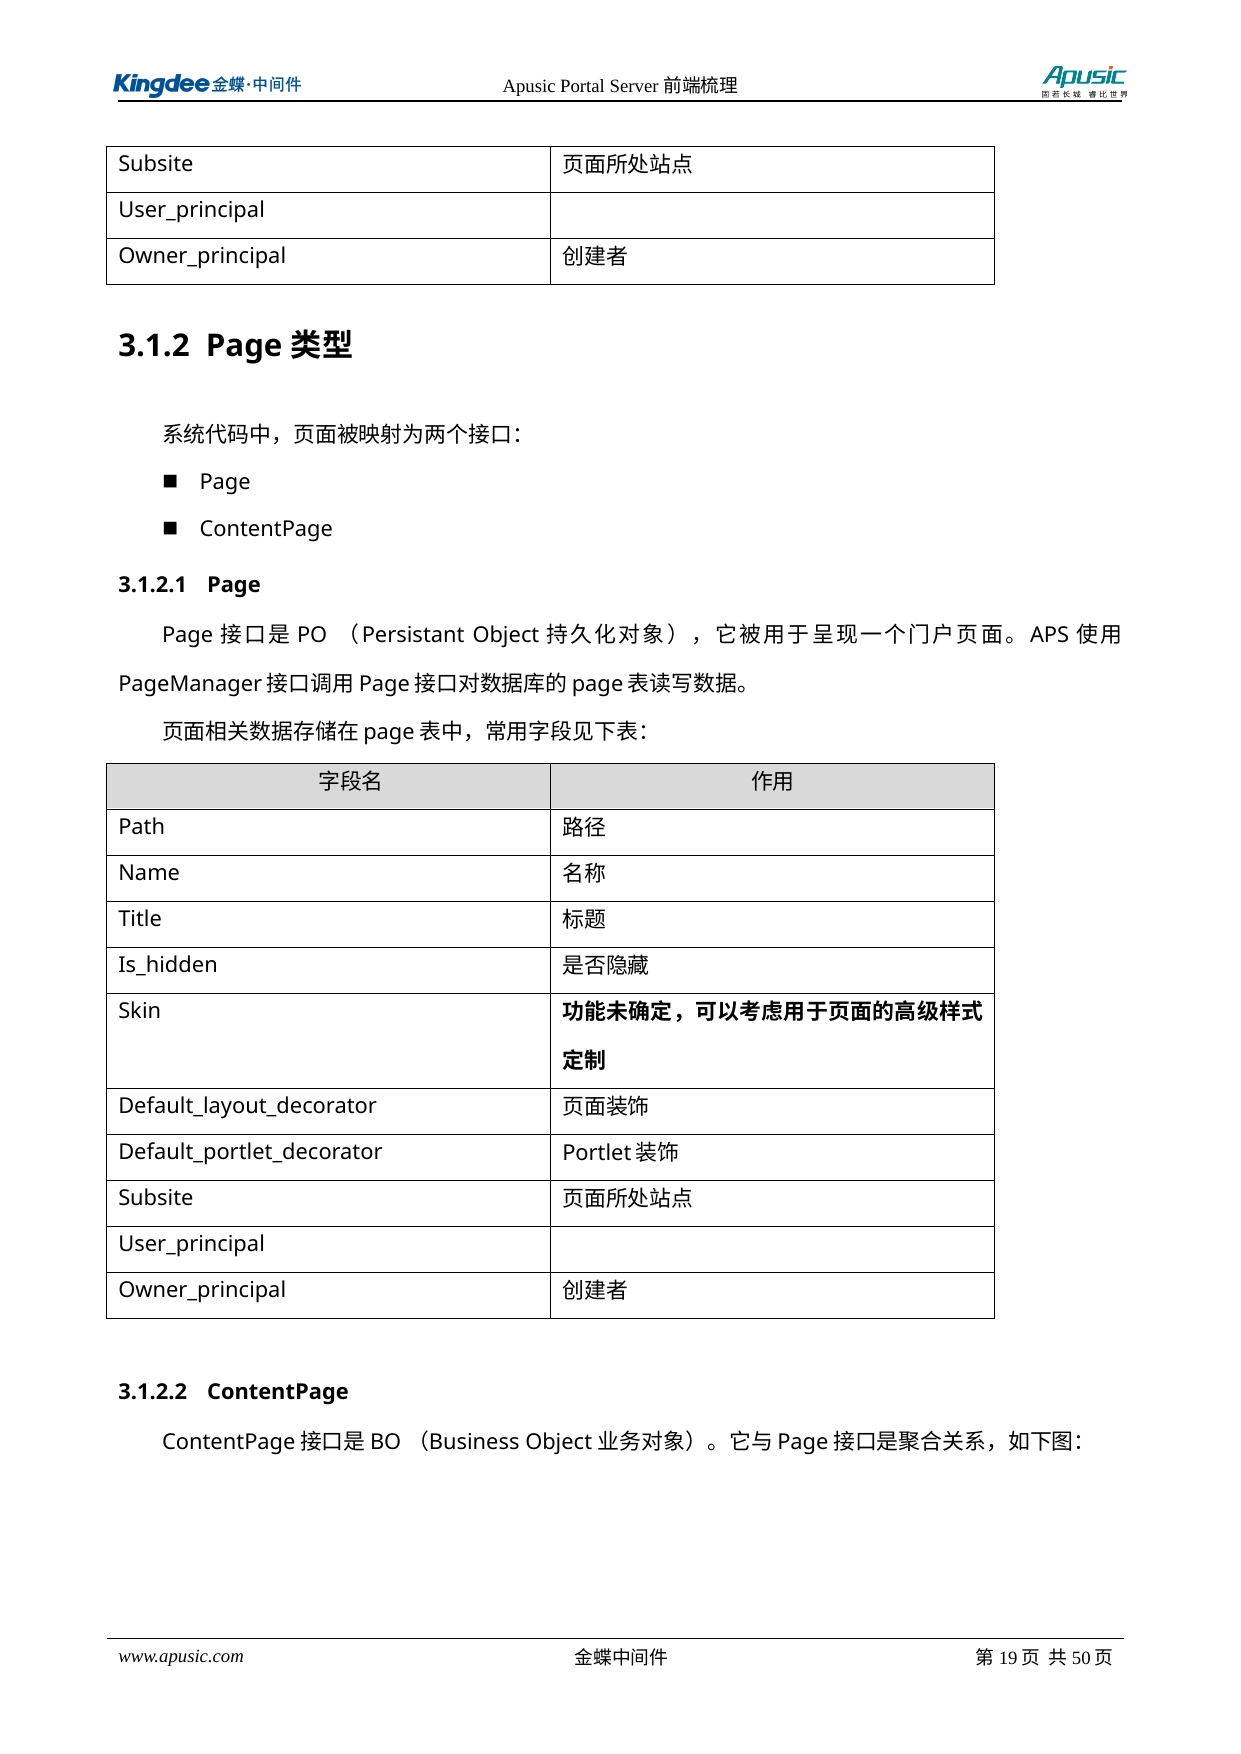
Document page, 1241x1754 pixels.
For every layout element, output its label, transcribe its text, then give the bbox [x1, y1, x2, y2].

table_cell 页面装饰 [551, 1089, 994, 1133]
subtitle Page [118, 568, 1122, 600]
table_cell Subsite [107, 147, 550, 192]
table_cell 名称 [551, 856, 994, 901]
list Page [162, 465, 1122, 497]
table_cell 标题 [551, 902, 994, 947]
table_cell 创建者 [551, 1273, 994, 1318]
subtitle ContentPage [118, 1374, 1122, 1407]
table_cell Default_layout_decorator [107, 1089, 550, 1133]
text ContentPage接口是BO （Business Object 业务对象）。它与Page接口是聚合关系，如下图： [118, 1423, 1122, 1456]
table_cell Default_portlet_decorator [107, 1135, 550, 1179]
text Page接口是PO （Persistant Object持久化对象），它被用于呈现一个门户页面。APS使用PageManager接口调用Page接口对数据库的page表读写数据。 [118, 617, 1122, 698]
table_cell [551, 193, 994, 238]
picture [1042, 66, 1127, 98]
table_cell User_principal [107, 193, 550, 238]
table_cell Name [107, 856, 550, 901]
subtitle Page 类型 [118, 310, 1122, 375]
table_cell Title [107, 902, 550, 947]
table_cell 路径 [551, 810, 994, 854]
table_cell User_principal [107, 1227, 550, 1272]
picture [113, 74, 301, 98]
table_cell Portlet装饰 [551, 1135, 994, 1179]
table_cell 页面所处站点 [551, 1181, 994, 1226]
table_cell Skin [107, 994, 550, 1087]
table_cell 功能未确定，可以考虑用于页面的高级样式定制 [551, 994, 994, 1087]
table_cell Is_hidden [107, 948, 550, 993]
table_cell Owner_principal [107, 239, 550, 284]
table_cell Owner_principal [107, 1273, 550, 1318]
table_cell [551, 1227, 994, 1272]
table_cell 页面所处站点 [551, 147, 994, 192]
table_header 作用 [551, 764, 994, 808]
text 系统代码中，页面被映射为两个接口： [118, 416, 1122, 449]
list ContentPage [162, 512, 1122, 544]
table_cell Subsite [107, 1181, 550, 1226]
table_cell Path [107, 810, 550, 854]
table_cell 是否隐藏 [551, 948, 994, 993]
text 页面相关数据存储在page表中，常用字段见下表： [118, 714, 1122, 747]
table_header 字段字段名 [107, 764, 550, 808]
table_cell 创建者 [551, 239, 994, 284]
